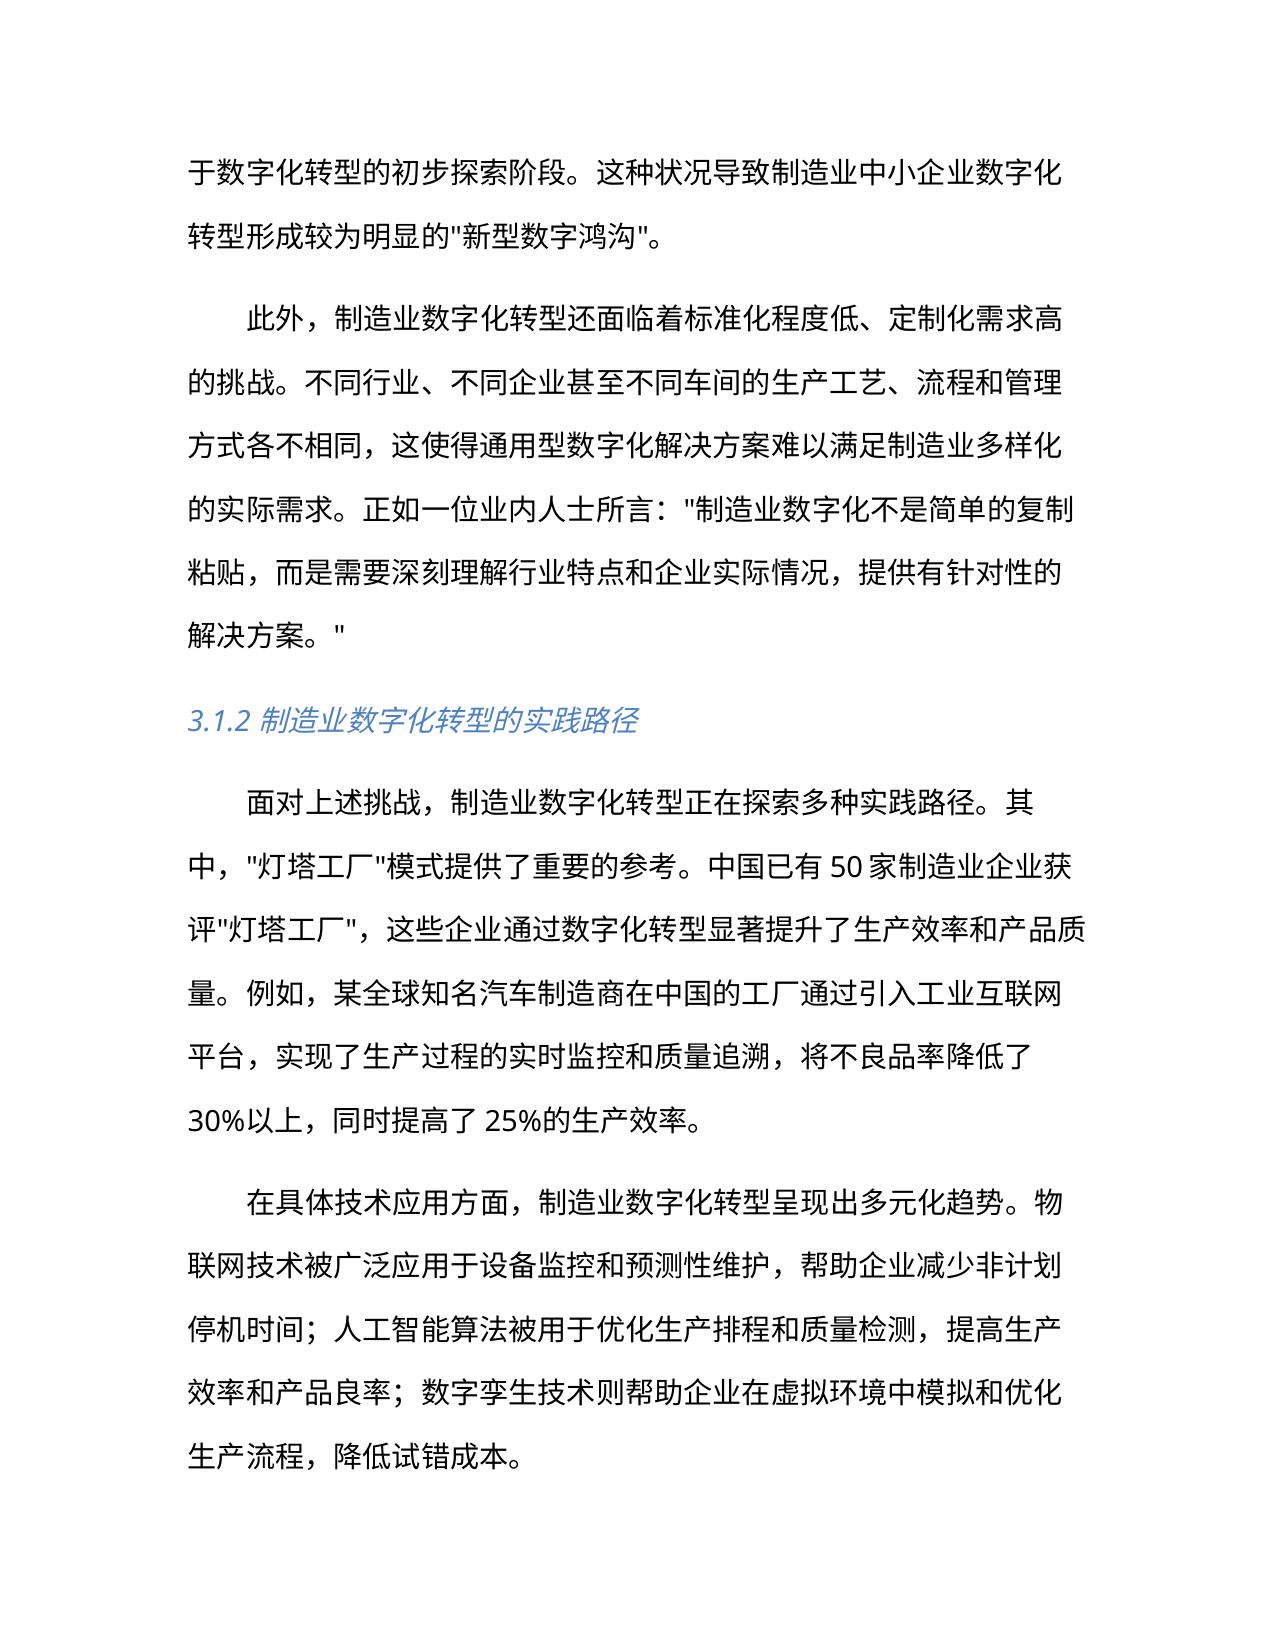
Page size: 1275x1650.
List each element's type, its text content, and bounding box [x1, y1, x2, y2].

text 此外，制造业数字化转型还面临着标准化程度低、定制化需求高的挑战。不同行业、不同企业甚至不同车间的生产工艺、流程和管理方式各不相同，这使得通用型数字化解决方案难以满足制造业多样化的实际需求。正如一位业内人士所言："制造业数字化不是简单的复制粘贴，而是需要深刻理解行业特点和企业实际情况，提供有针对性的解决方案。" [187, 296, 1087, 655]
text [187, 150, 1087, 256]
subtitle 3.1.2 制造业数字化转型的实践路径 [187, 697, 1087, 740]
text 面对上述挑战，制造业数字化转型正在探索多种实践路径。其中，"灯塔工厂"模式提供了重要的参考。中国已有50家制造业企业获评"灯塔工厂"，这些企业通过数字化转型显著提升了生产效率和产品质量。例如，某全球知名汽车制造商在中国的工厂通过引入工业互联网平台，实现了生产过程的实时监控和质量追溯，将不良品率降低了30%以上，同时提高了25%的生产效率。 [187, 780, 1087, 1139]
text 在具体技术应用方面，制造业数字化转型呈现出多元化趋势。物联网技术被广泛应用于设备监控和预测性维护，帮助企业减少非计划停机时间；人工智能算法被用于优化生产排程和质量检测，提高生产效率和产品良率；数字孪生技术则帮助企业在虚拟环境中模拟和优化生产流程，降低试错成本。 [187, 1179, 1087, 1475]
